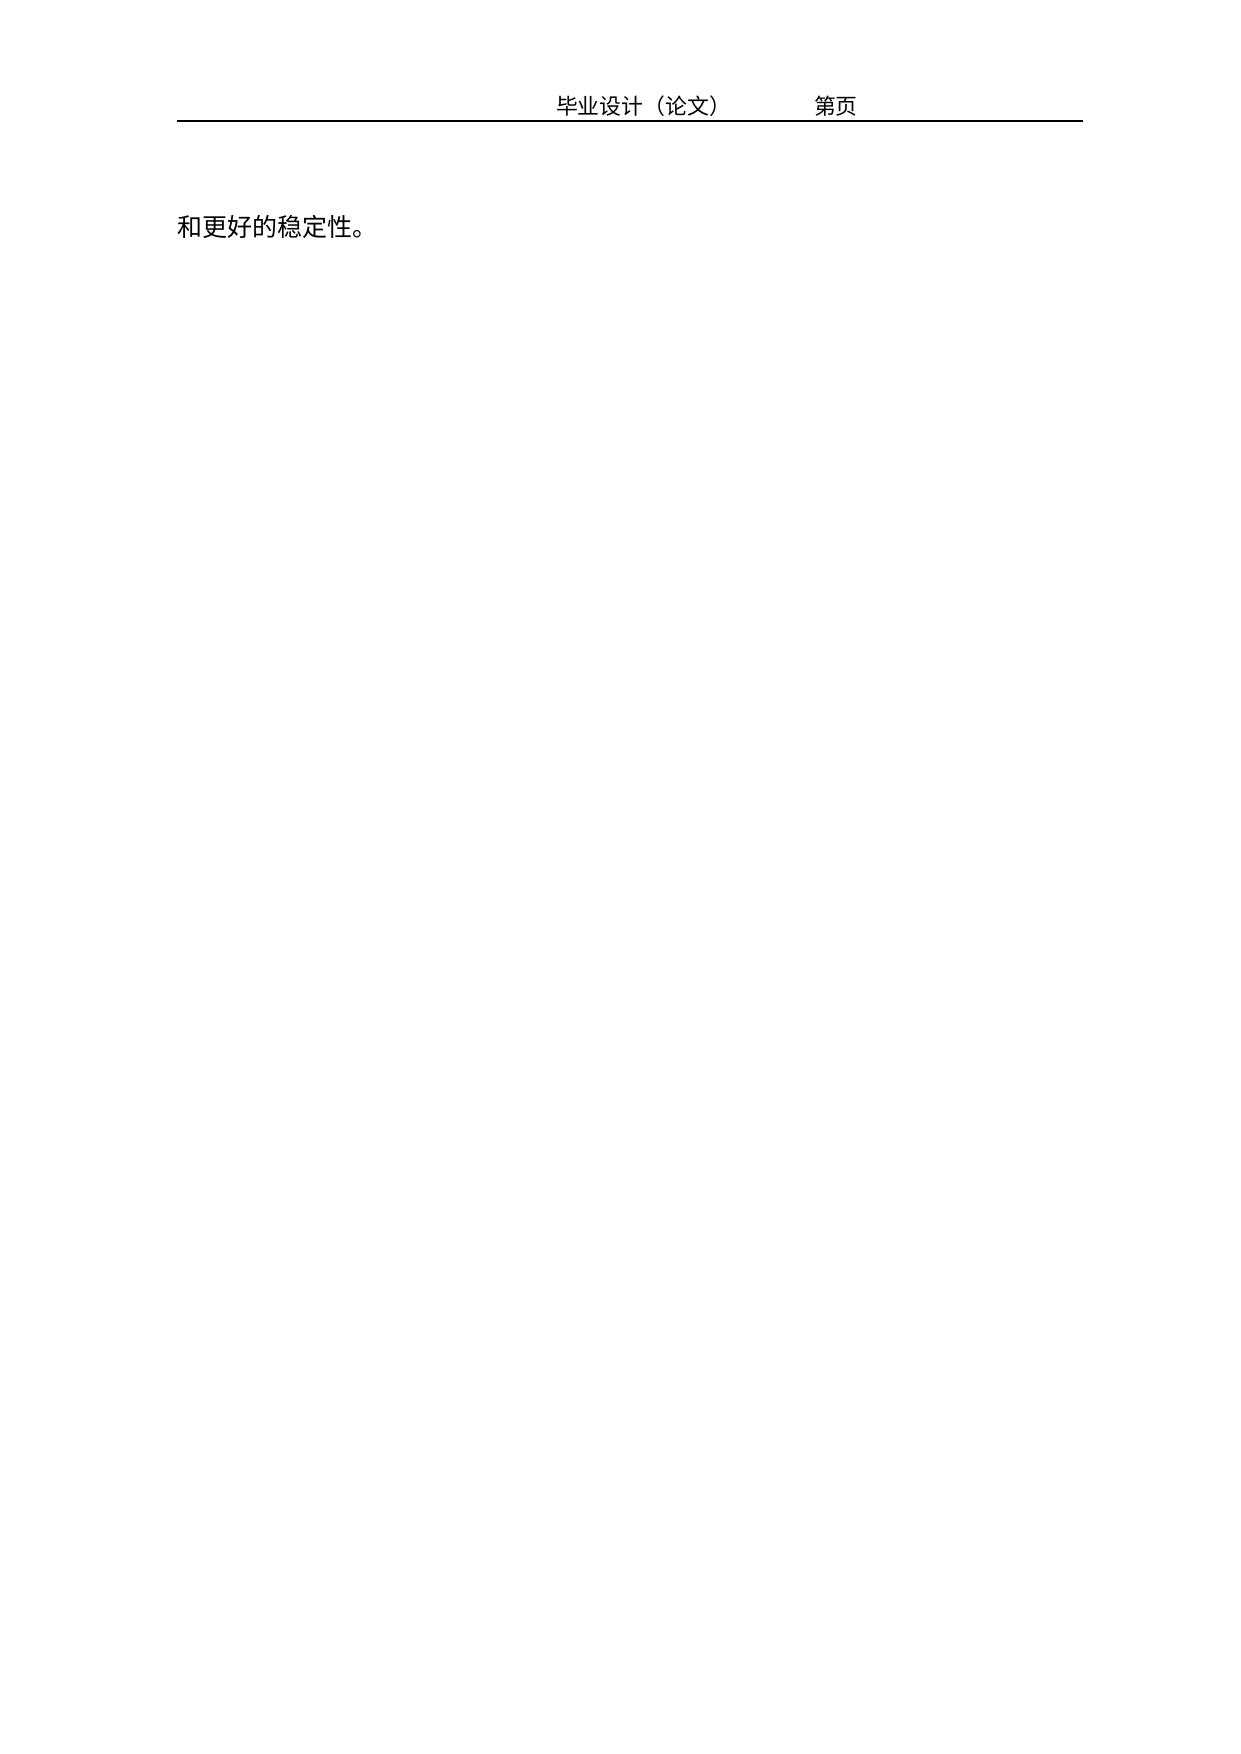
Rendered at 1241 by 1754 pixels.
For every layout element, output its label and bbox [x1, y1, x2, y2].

text [177, 193, 1092, 258]
